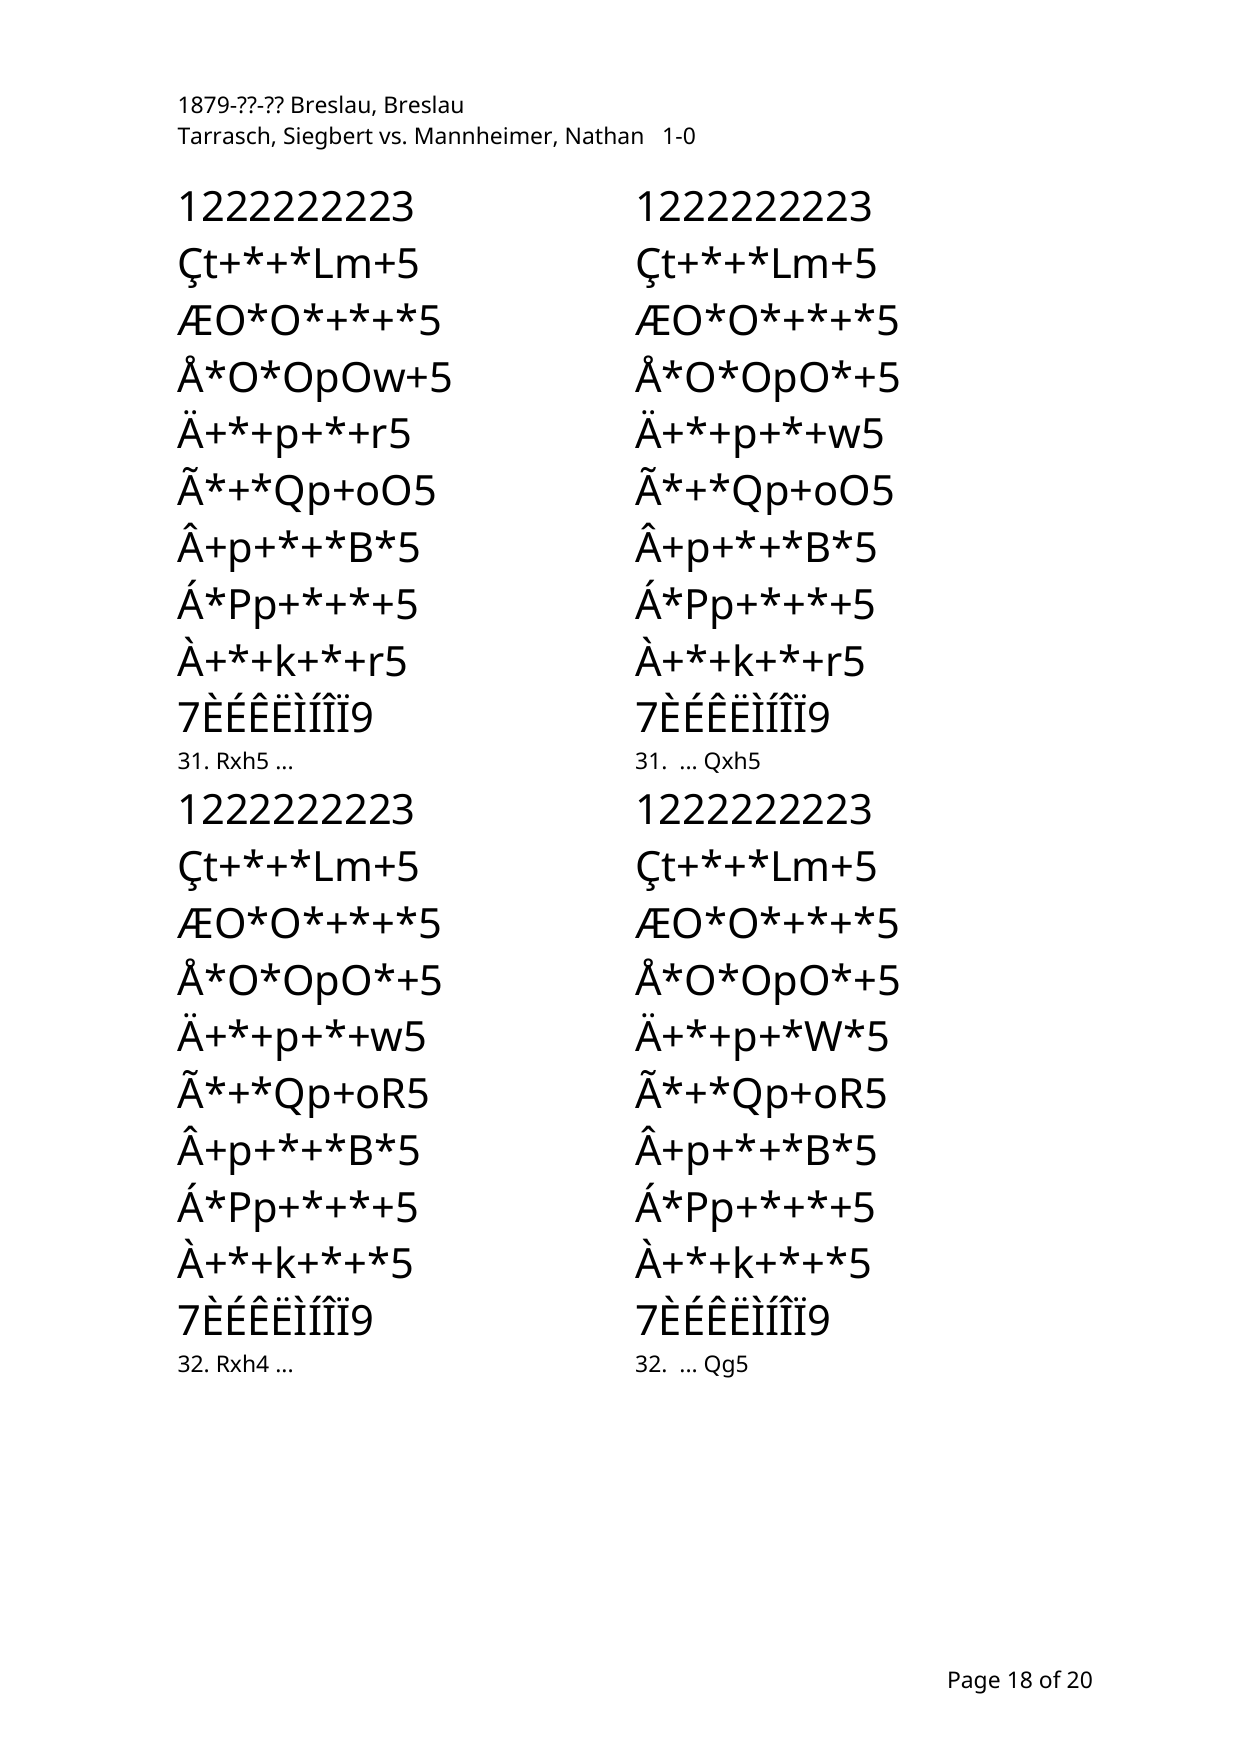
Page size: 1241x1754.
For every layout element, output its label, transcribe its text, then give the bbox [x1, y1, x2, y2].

table_cell 32. Rxh4 ... [166, 1348, 624, 1383]
table_cell 1222222223 Çt+*+*Lm+5 ÆO*O*+*+*5 Å*O*OpOw+5 Ä+*+p+*+r5 Ã*+*Qp+oO5 Â+p+*+*B*5 Á*Pp+*+*+5 À+*+k+*+r5 7ÈÉÊËÌÍÎÏ9 [166, 177, 624, 745]
table_cell 1222222223 Çt+*+*Lm+5 ÆO*O*+*+*5 Å*O*OpO*+5 Ä+*+p+*+w5 Ã*+*Qp+oR5 Â+p+*+*B*5 Á*Pp+*+*+5 À+*+k+*+*5 7ÈÉÊËÌÍÎÏ9 [166, 780, 624, 1348]
table_cell 1222222223 Çt+*+*Lm+5 ÆO*O*+*+*5 Å*O*OpO*+5 Ä+*+p+*+w5 Ã*+*Qp+oO5 Â+p+*+*B*5 Á*Pp+*+*+5 À+*+k+*+r5 7ÈÉÊËÌÍÎÏ9 [624, 177, 1081, 745]
table_cell 31. ... Qxh5 [624, 745, 1081, 780]
table_cell 31. Rxh5 ... [166, 745, 624, 780]
table_cell 32. ... Qg5 [624, 1348, 1081, 1383]
table_cell 1222222223 Çt+*+*Lm+5 ÆO*O*+*+*5 Å*O*OpO*+5 Ä+*+p+*W*5 Ã*+*Qp+oR5 Â+p+*+*B*5 Á*Pp+*+*+5 À+*+k+*+*5 7ÈÉÊËÌÍÎÏ9 [624, 780, 1081, 1348]
